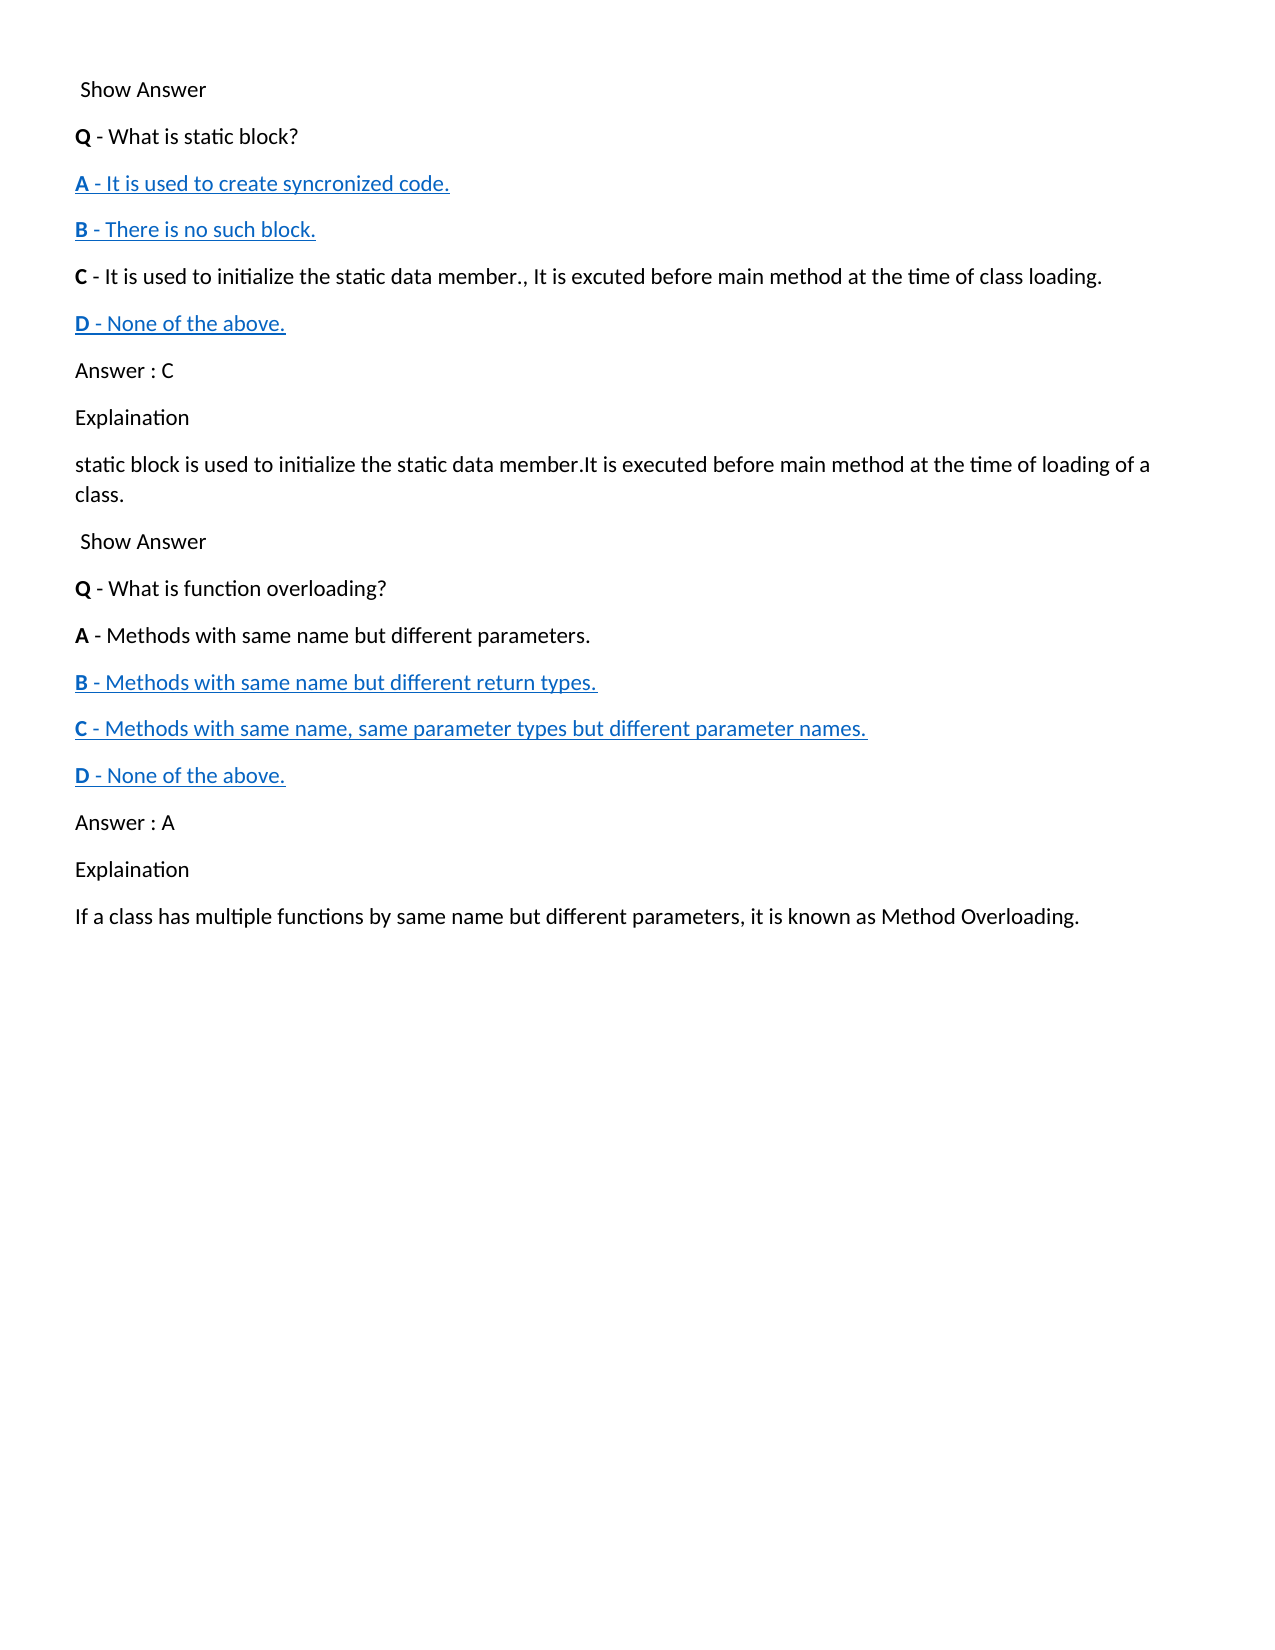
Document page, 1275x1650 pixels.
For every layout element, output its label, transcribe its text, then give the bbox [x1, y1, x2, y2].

text C - It is used to initialize the static data member., It is excuted before main method at the time of class loading. [75, 262, 1200, 291]
text Q - What is static block? [75, 122, 1200, 150]
text Explaination [75, 403, 1200, 431]
text A - It is used to create syncronized code. [75, 169, 1200, 197]
text A - Methods with same name but different parameters. [75, 621, 1200, 649]
text D - None of the above. [75, 309, 1200, 337]
text B - There is no such block. [75, 216, 1200, 244]
text Show Answer [75, 75, 1200, 103]
text B - Methods with same name but different return types. [75, 668, 1200, 696]
text Answer : A [75, 808, 1200, 836]
text static block is used to initialize the static data member.It is executed before main method at the time of loading of a class. [75, 450, 1200, 508]
text C - Methods with same name, same parameter types but different parameter names. [75, 714, 1200, 743]
text Answer : C [75, 356, 1200, 384]
text Show Answer [75, 527, 1200, 555]
text Explaination [75, 855, 1200, 883]
text D - None of the above. [75, 761, 1200, 789]
text If a class has multiple functions by same name but different parameters, it is known as Method Overloading. [75, 902, 1200, 930]
text Q - What is function overloading? [75, 574, 1200, 602]
